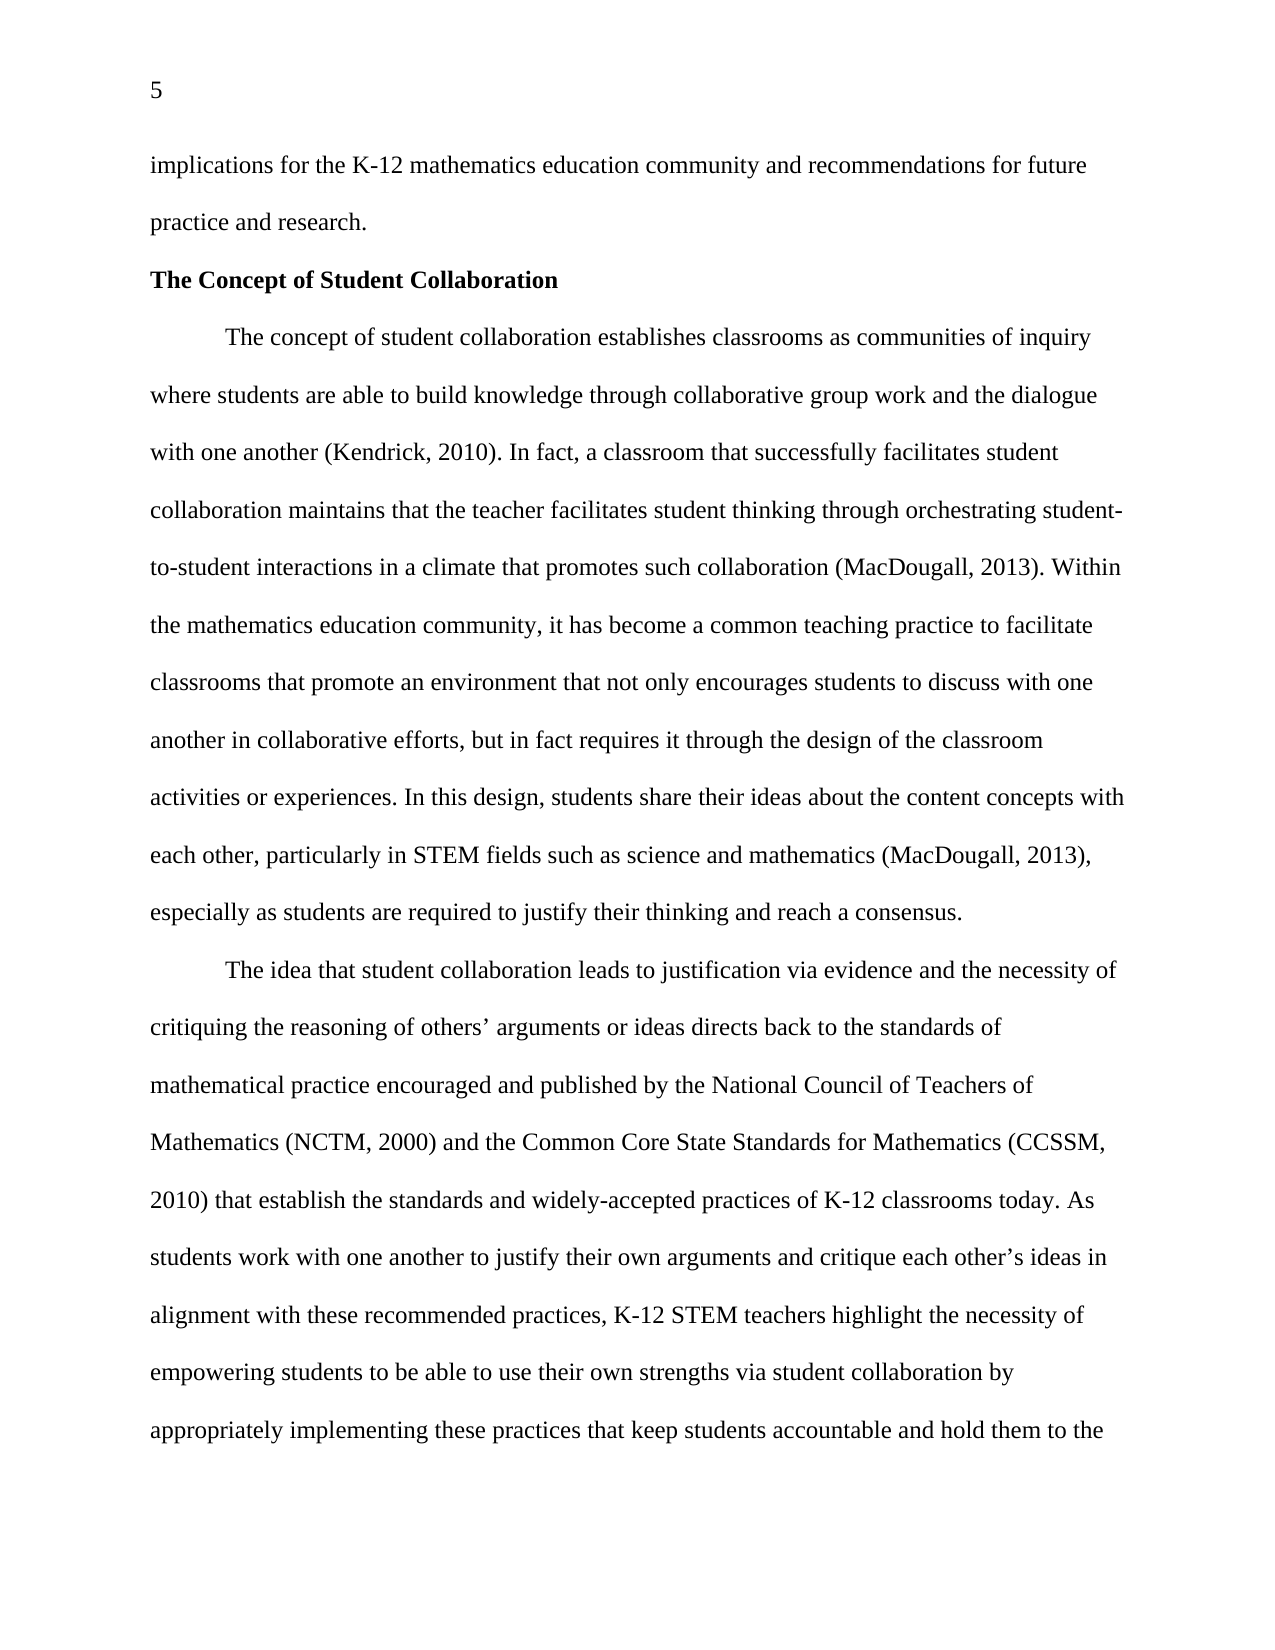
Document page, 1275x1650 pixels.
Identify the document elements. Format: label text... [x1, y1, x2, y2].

text The Concept of Student Collaboration [150, 265, 1125, 294]
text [150, 150, 1125, 236]
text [150, 955, 1125, 1444]
text The concept of student collaboration establishes classrooms as communities of inquiry where students are able to build knowledge through collaborative group work and the dialogue with one another (Kendrick, 2010). In fact, a classroom that successfully facilitates student collaboration maintains that the teacher facilitates student thinking through orchestrating student-to-student interactions in a climate that promotes such collaboration (MacDougall, 2013). Within the mathematics education community, it has become a common teaching practice to facilitate classrooms that promote an environment that not only encourages students to discuss with one another in collaborative efforts, but in fact requires it through the design of the classroom activities or experiences. In this design, students share their ideas about the content concepts with each other, particularly in STEM fields such as science and mathematics (MacDougall, 2013), especially as students are required to justify their thinking and reach a consensus. [150, 322, 1125, 926]
